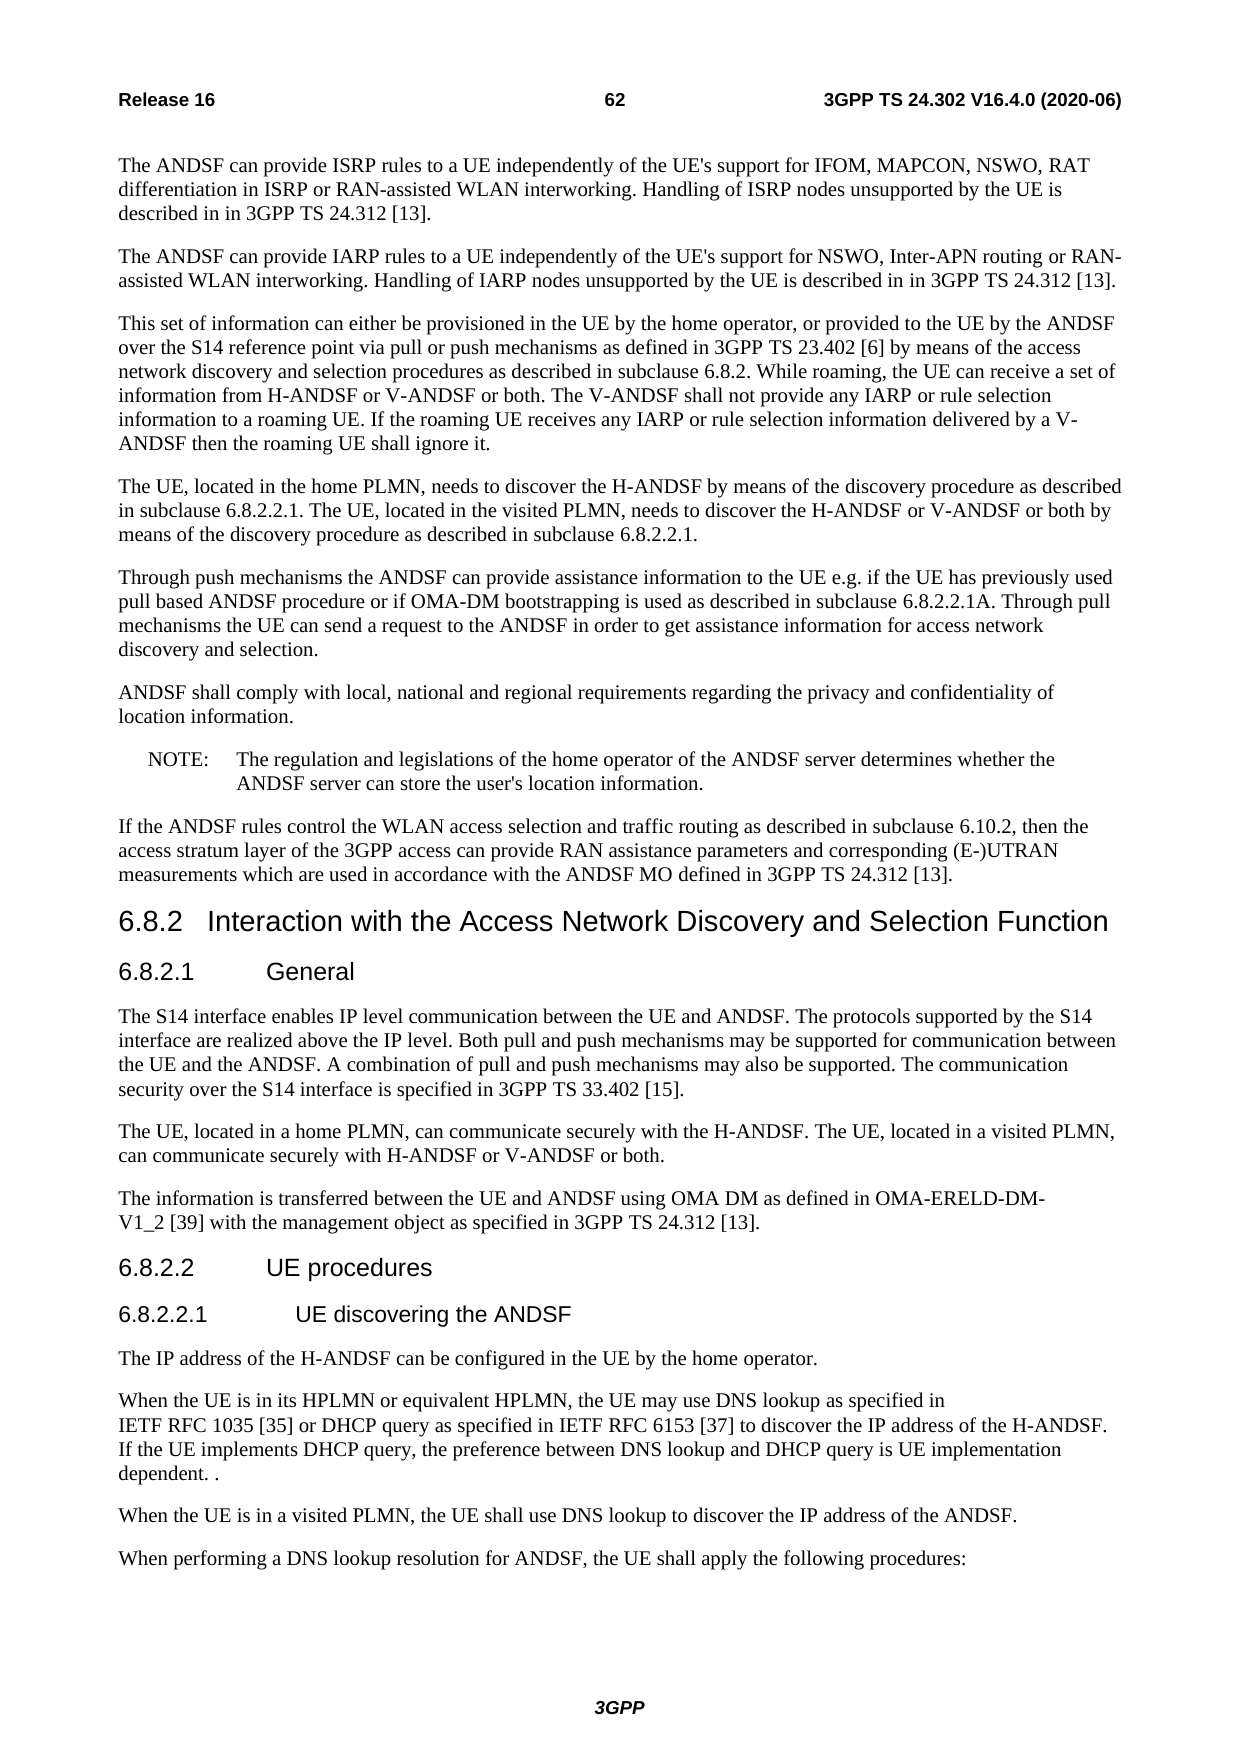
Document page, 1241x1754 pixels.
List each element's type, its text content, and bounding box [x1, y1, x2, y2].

text The ANDSF can provide ISRP rules to a UE independently of the UE's support for IFOM, MAPCON, NSWO, RAT differentiation in ISRP or RAN-assisted WLAN interworking. Handling of ISRP nodes unsupported by the UE is described in in 3GPP TS 24.312 [13]. [118, 153, 1122, 225]
subtitle 6.8.2.2.1 UE discovering the ANDSF [118, 1301, 1122, 1327]
text When the UE is in its HPLMN or equivalent HPLMN, the UE may use DNS lookup as specified in IETF RFC 1035 [35] or DHCP query as specified in IETF RFC 6153 [37] to discover the IP address of the H-ANDSF. If the UE implements DHCP query, the preference between DNS lookup and DHCP query is UE implementation dependent. . [118, 1388, 1122, 1485]
text When performing a DNS lookup resolution for ANDSF, the UE shall apply the following procedures: [118, 1546, 1122, 1570]
text This set of information can either be provisioned in the UE by the home operator, or provided to the UE by the ANDSF over the S14 reference point via pull or push mechanisms as defined in 3GPP TS 23.402 [6] by means of the access network discovery and selection procedures as described in subclause 6.8.2. While roaming, the UE can receive a set of information from H-ANDSF or V-ANDSF or both. The V-ANDSF shall not provide any IARP or rule selection information to a roaming UE. If the roaming UE receives any IARP or rule selection information delivered by a V-ANDSF then the roaming UE shall ignore it. [118, 311, 1122, 455]
text If the ANDSF rules control the WLAN access selection and traffic routing as described in subclause 6.10.2, then the access stratum layer of the 3GPP access can provide RAN assistance parameters and corresponding (E-)UTRAN measurements which are used in accordance with the ANDSF MO defined in 3GPP TS 24.312 [13]. [118, 813, 1122, 886]
text ANDSF shall comply with local, national and regional requirements regarding the privacy and confidentiality of location information. [118, 680, 1122, 728]
text Through push mechanisms the ANDSF can provide assistance information to the UE e.g. if the UE has previously used pull based ANDSF procedure or if OMA-DM bootstrapping is used as described in subclause 6.8.2.2.1A. Through pull mechanisms the UE can send a request to the ANDSF in order to get assistance information for access network discovery and selection. [118, 565, 1122, 661]
text When the UE is in a visited PLMN, the UE shall use DNS lookup to discover the IP address of the ANDSF. [118, 1503, 1122, 1527]
text NOTE: The regulation and legislations of the home operator of the ANDSF server determines whether the ANDSF server can store the user's location information. [148, 747, 1122, 795]
text The UE, located in a home PLMN, can communicate securely with the H-ANDSF. The UE, located in a visited PLMN, can communicate securely with H-ANDSF or V-ANDSF or both. [118, 1119, 1122, 1167]
text The IP address of the H-ANDSF can be configured in the UE by the home operator. [118, 1346, 1122, 1370]
text The information is transferred between the UE and ANDSF using OMA DM as defined in OMA-ERELD-DM-V1_2 [39] with the management object as specified in 3GPP TS 24.312 [13]. [118, 1186, 1122, 1234]
text The S14 interface enables IP level communication between the UE and ANDSF. The protocols supported by the S14 interface are realized above the IP level. Both pull and push mechanisms may be supported for communication between the UE and the ANDSF. A combination of pull and push mechanisms may also be supported. The communication security over the S14 interface is specified in 3GPP TS 33.402 [15]. [118, 1004, 1122, 1101]
subtitle 6.8.2.1 General [118, 957, 1122, 986]
text The ANDSF can provide IARP rules to a UE independently of the UE's support for NSWO, Inter-APN routing or RAN-assisted WLAN interworking. Handling of IARP nodes unsupported by the UE is described in in 3GPP TS 24.312 [13]. [118, 244, 1122, 292]
subtitle 6.8.2.2 UE procedures [118, 1253, 1122, 1282]
subtitle 6.8.2 Interaction with the Access Network Discovery and Selection Function [118, 904, 1122, 938]
text The UE, located in the home PLMN, needs to discover the H-ANDSF by means of the discovery procedure as described in subclause 6.8.2.2.1. The UE, located in the visited PLMN, needs to discover the H-ANDSF or V-ANDSF or both by means of the discovery procedure as described in subclause 6.8.2.2.1. [118, 474, 1122, 546]
